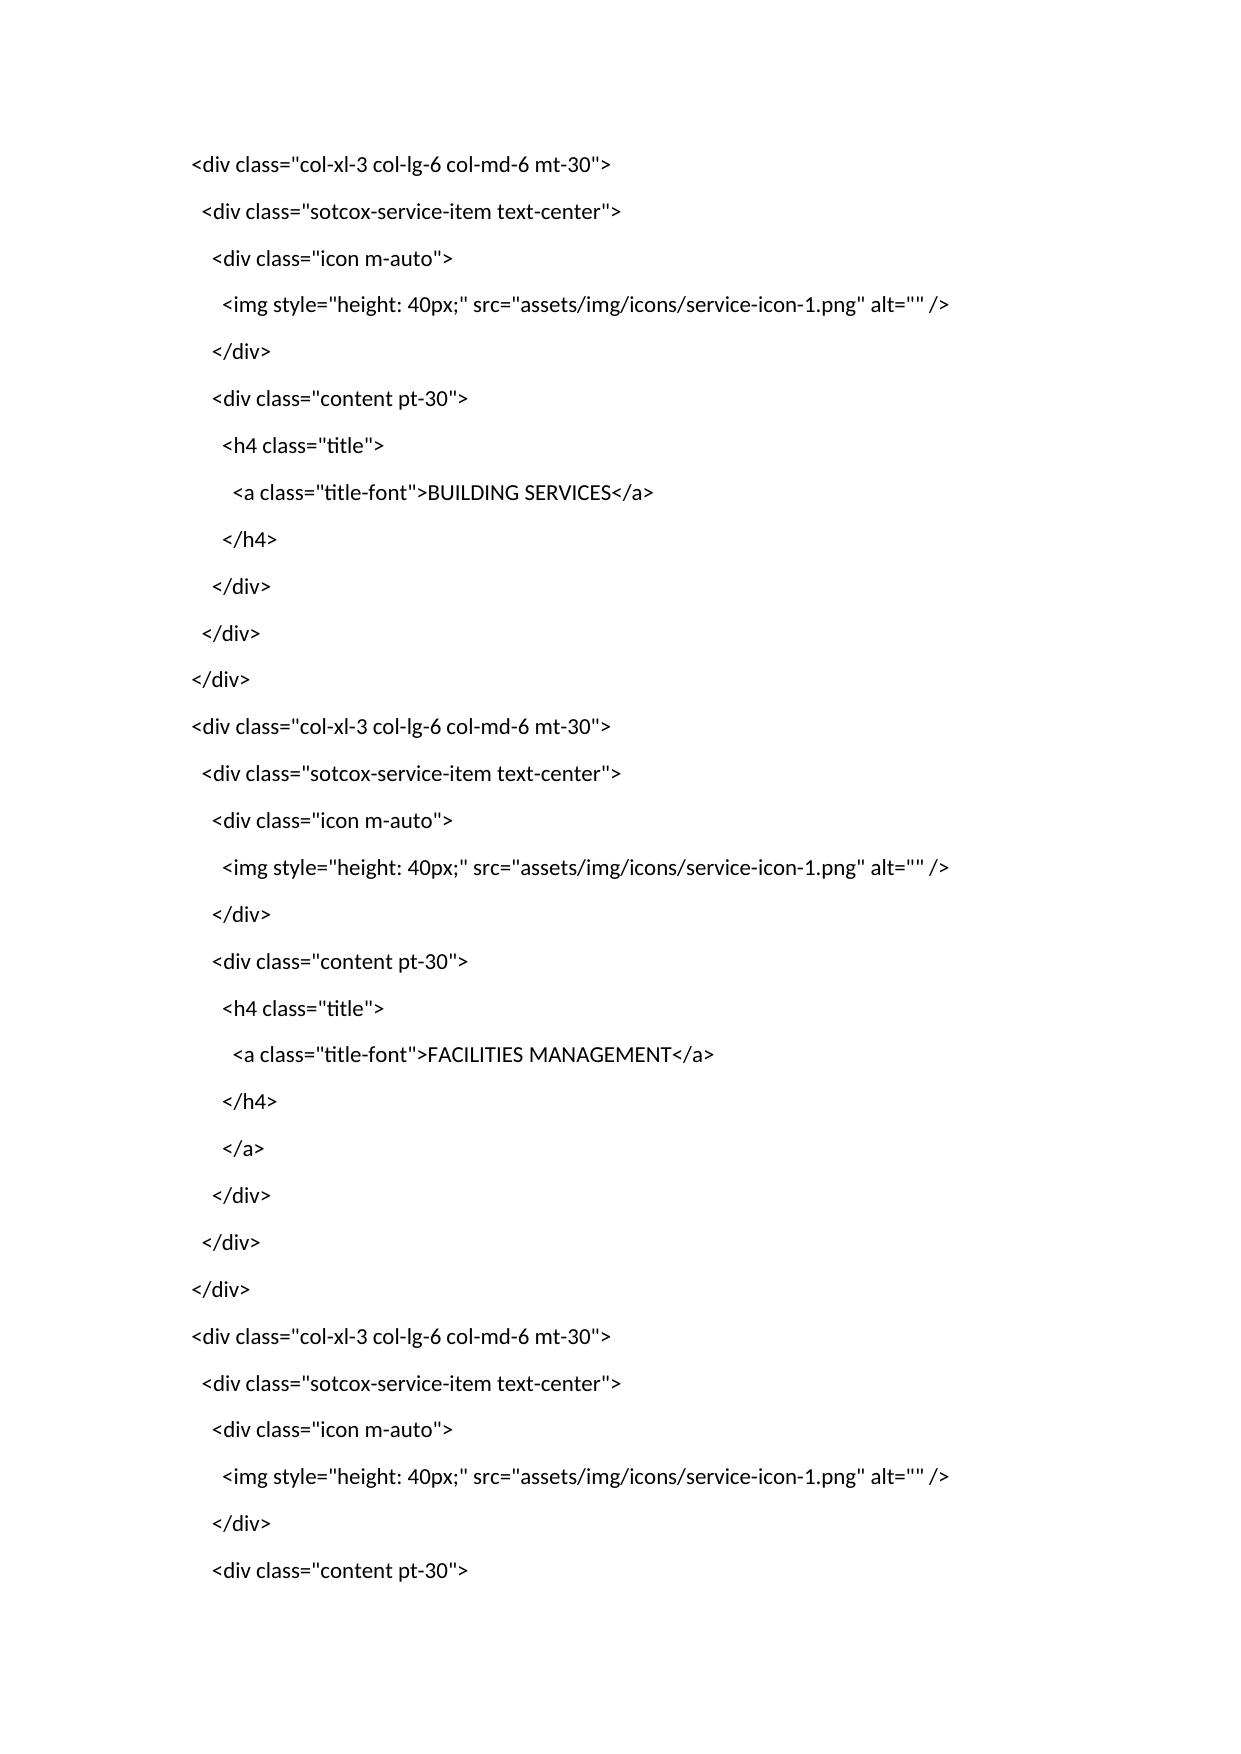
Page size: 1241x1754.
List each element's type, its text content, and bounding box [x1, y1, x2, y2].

text </a> [150, 1134, 1090, 1162]
text <div class="icon m-auto"> [150, 244, 1090, 272]
text <img style="height: 40px;" src="assets/img/icons/service-icon-1.png" alt="" /> [150, 853, 1090, 881]
text </div> [150, 1275, 1090, 1303]
text </div> [150, 1228, 1090, 1256]
text <div class="sotcox-service-item text-center"> [150, 197, 1090, 225]
text <div class="icon m-auto"> [150, 806, 1090, 834]
text <div class="content pt-30"> [150, 384, 1090, 412]
text <div class="sotcox-service-item text-center"> [150, 1369, 1090, 1397]
text </div> [150, 572, 1090, 600]
text <div class="sotcox-service-item text-center"> [150, 759, 1090, 787]
text <a class="title-font">BUILDING SERVICES</a> [150, 478, 1090, 506]
text <a class="title-font">FACILITIES MANAGEMENT</a> [150, 1041, 1090, 1069]
text <div class="content pt-30"> [150, 1556, 1090, 1584]
text </h4> [150, 1087, 1090, 1116]
text </div> [150, 666, 1090, 694]
text <div class="col-xl-3 col-lg-6 col-md-6 mt-30"> [150, 1322, 1090, 1350]
text <div class="col-xl-3 col-lg-6 col-md-6 mt-30"> [150, 150, 1090, 178]
text </div> [150, 337, 1090, 366]
text </div> [150, 900, 1090, 928]
text <h4 class="title"> [150, 431, 1090, 459]
text <h4 class="title"> [150, 994, 1090, 1022]
text <img style="height: 40px;" src="assets/img/icons/service-icon-1.png" alt="" /> [150, 1462, 1090, 1491]
text </h4> [150, 525, 1090, 553]
text <div class="icon m-auto"> [150, 1416, 1090, 1444]
text </div> [150, 1509, 1090, 1537]
text <img style="height: 40px;" src="assets/img/icons/service-icon-1.png" alt="" /> [150, 291, 1090, 319]
text <div class="content pt-30"> [150, 947, 1090, 975]
text </div> [150, 1181, 1090, 1209]
text <div class="col-xl-3 col-lg-6 col-md-6 mt-30"> [150, 712, 1090, 741]
text </div> [150, 619, 1090, 647]
